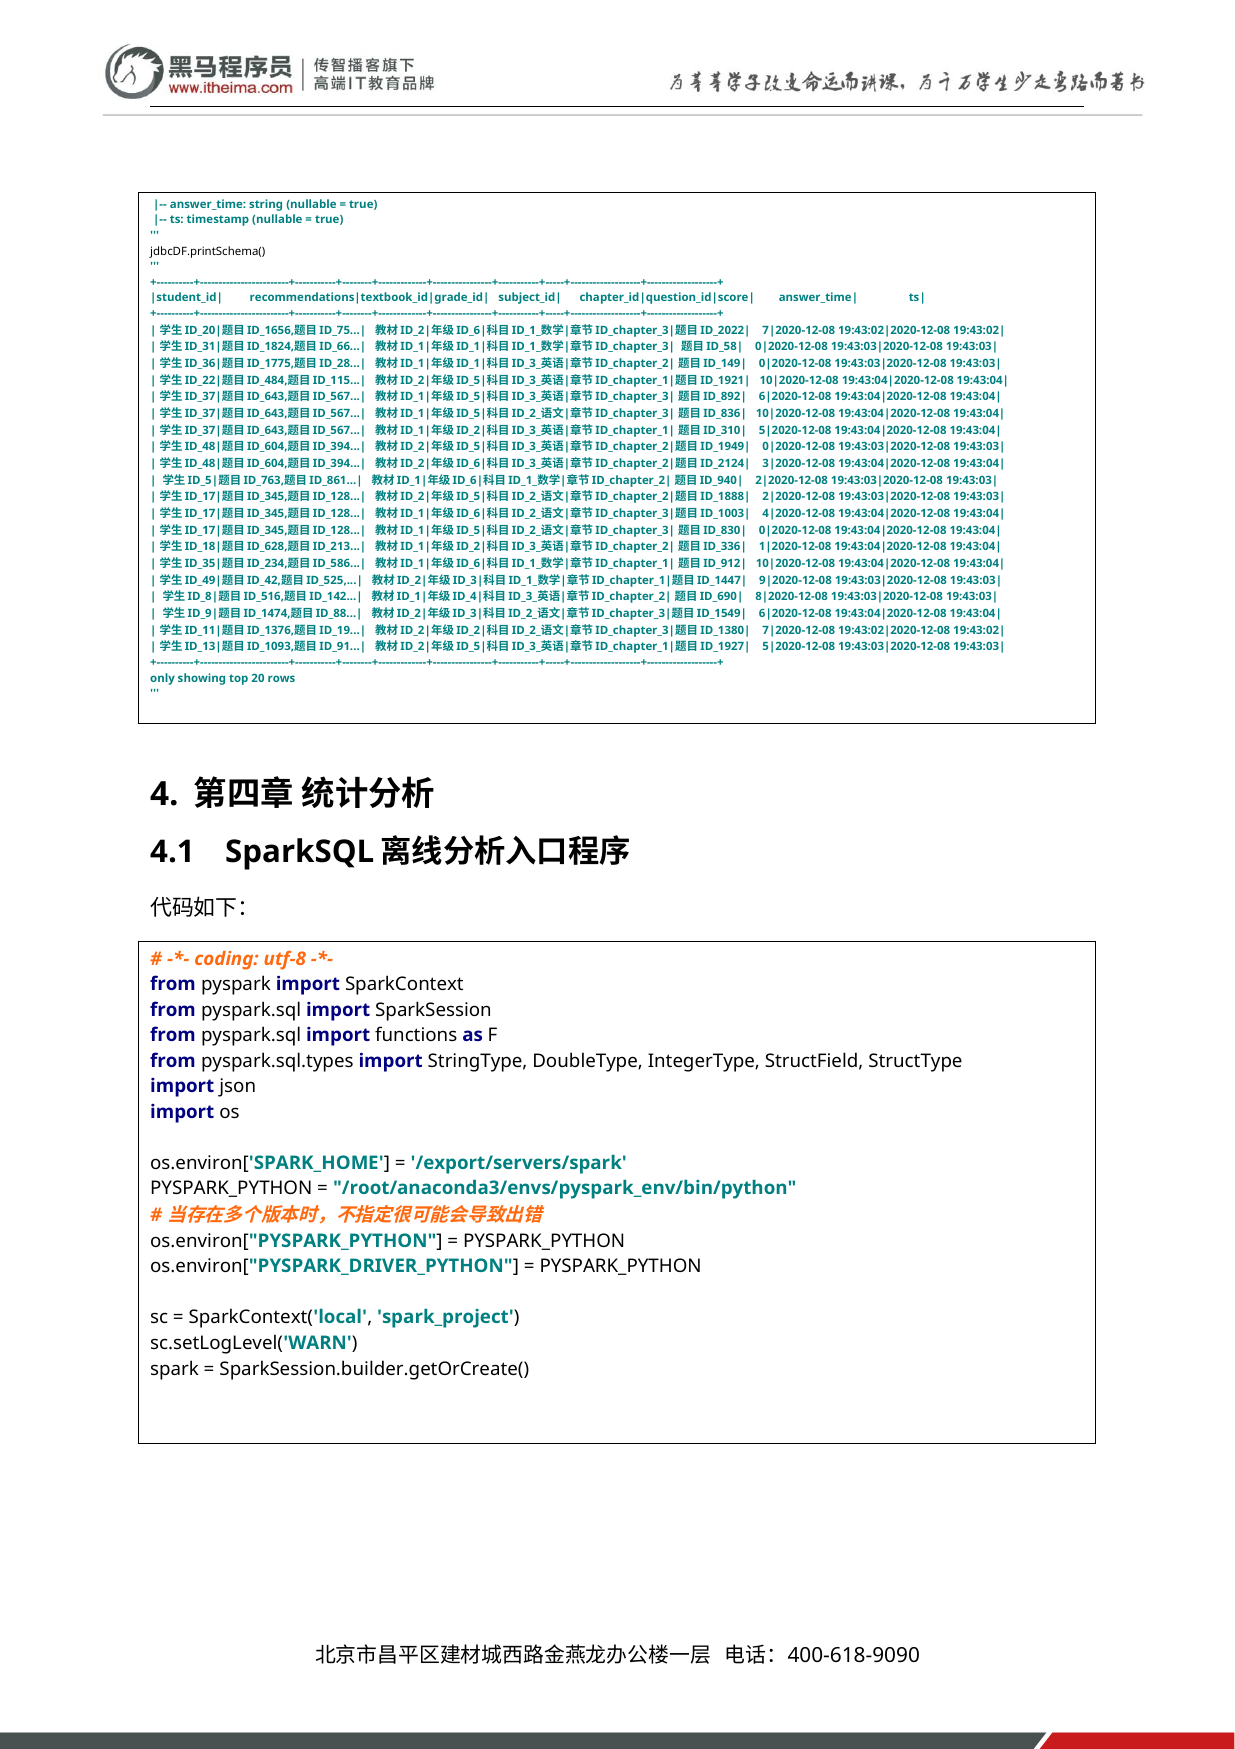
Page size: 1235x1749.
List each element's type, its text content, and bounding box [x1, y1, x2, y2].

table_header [139, 193, 1095, 723]
text 代码如下： [150, 890, 1084, 922]
subtitle SparkSQL离线分析入口程序 [150, 826, 1084, 871]
picture [0, 1673, 1235, 1749]
subtitle 第四章 统计分析 [150, 767, 1084, 816]
picture [0, 0, 1235, 123]
table_header # -*- coding: utf-8 -*- from pyspark import SparkContext from pyspark.sql import SparkSession from pyspark.sql import functions as F from pyspark.sql.types import StringType, DoubleType, IntegerType, StructField, StructType import json import os os.environ['SPARK_HOME'] = '/export/servers/spark' PYSPARK_PYTHON = "/root/anaconda3/envs/pyspark_env/bin/python" # 当存在多个版本时，不指定很可能会导致出错 os.environ["PYSPARK_PYTHON"] = PYSPARK_PYTHON os.environ["PYSPARK_DRIVER_PYTHON"] = PYSPARK_PYTHON sc = SparkContext('local', 'spark_project') sc.setLogLevel('WARN') spark = SparkSession.builder.getOrCreate() [139, 942, 1095, 1443]
